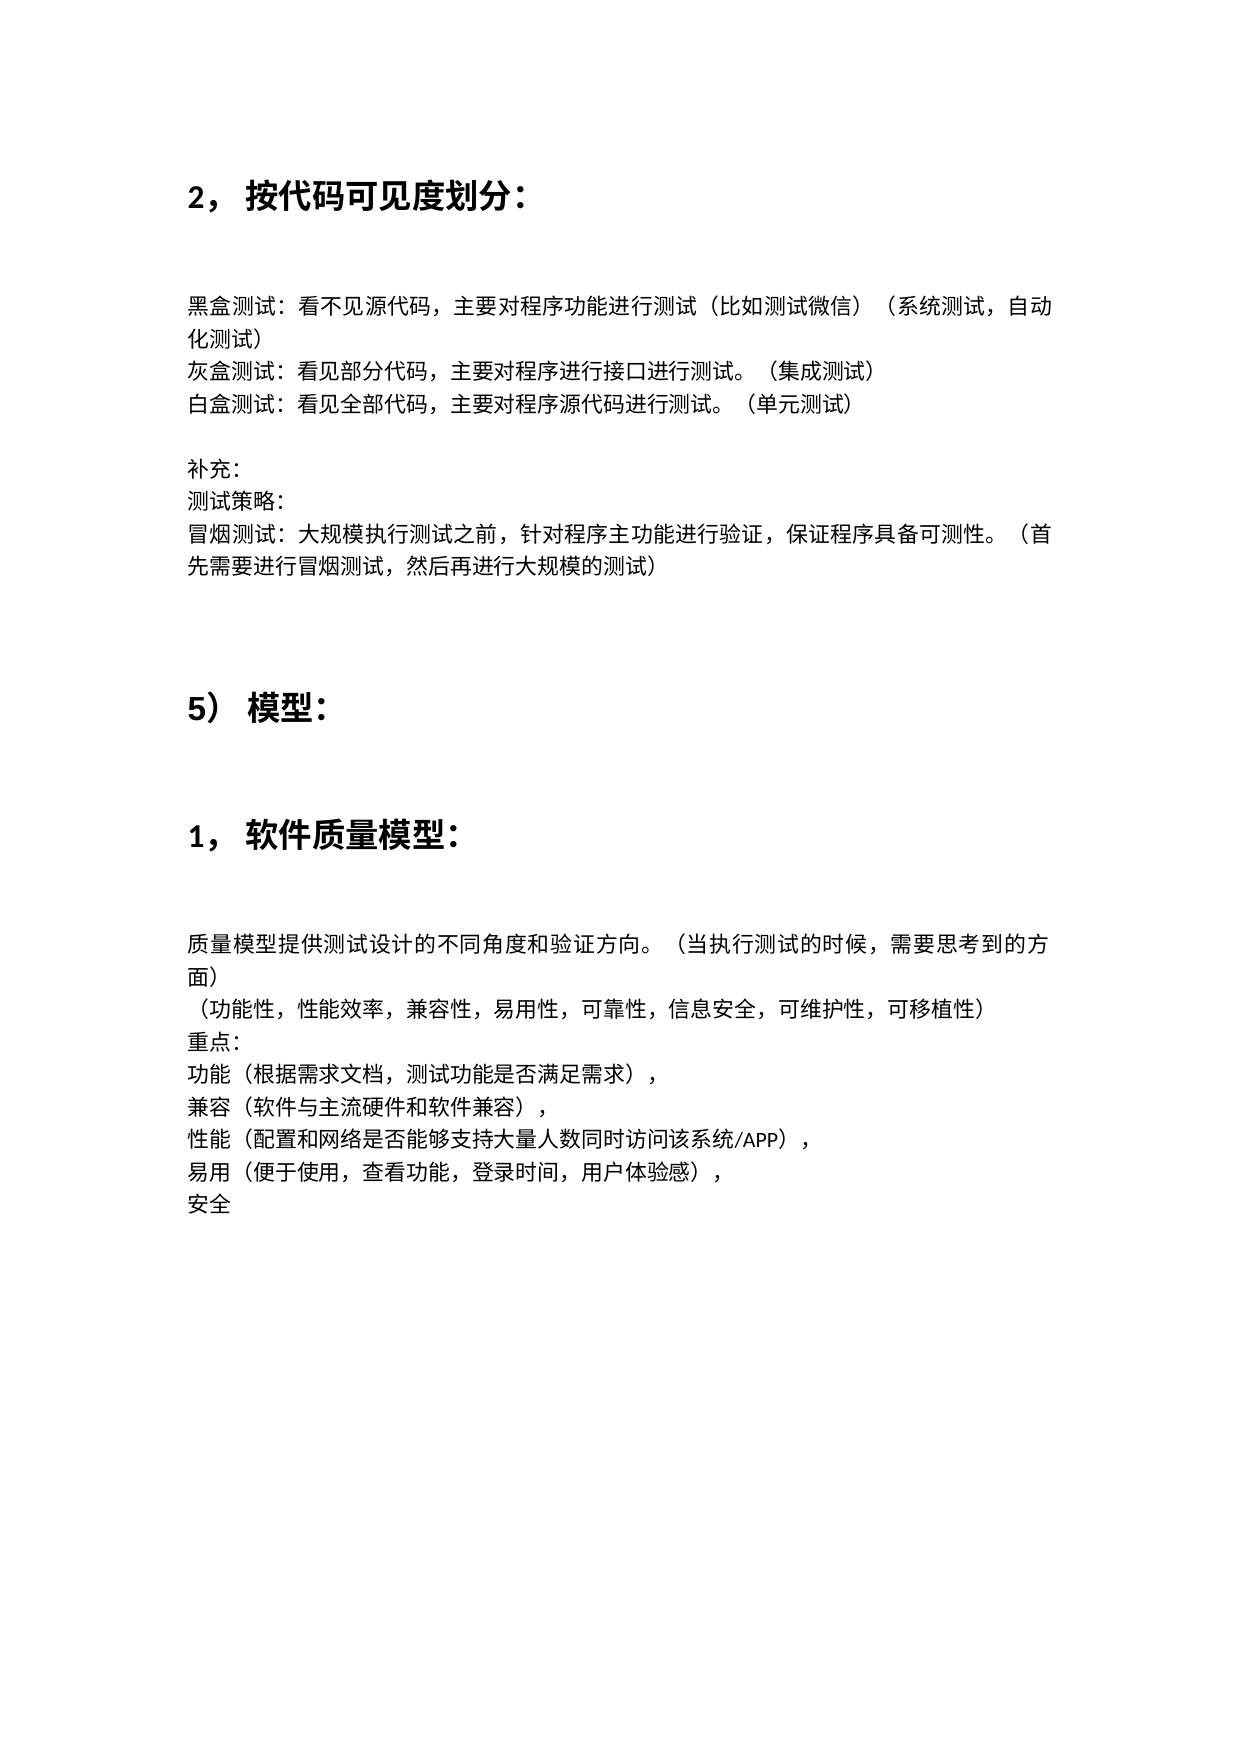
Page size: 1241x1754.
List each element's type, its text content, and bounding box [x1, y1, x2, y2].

list 易用（便于使用，查看功能，登录时间，用户体验感）， [187, 1154, 1053, 1187]
list 重点： [187, 1024, 1053, 1057]
list 质量模型提供测试设计的不同角度和验证方向。（当执行测试的时候，需要思考到的方面） [187, 927, 1053, 992]
list 冒烟测试：大规模执行测试之前，针对程序主功能进行验证，保证程序具备可测性。（首先需要进行冒烟测试，然后再进行大规模的测试） [187, 516, 1053, 581]
list 黑盒测试：看不见源代码，主要对程序功能进行测试（比如测试微信）（系统测试，自动化测试） [187, 289, 1053, 354]
list 灰盒测试：看见部分代码，主要对程序进行接口进行测试。（集成测试） [187, 354, 1053, 386]
list 功能（根据需求文档，测试功能是否满足需求）， [187, 1057, 1053, 1089]
subtitle 软件质量模型： [187, 800, 1053, 865]
list （功能性，性能效率，兼容性，易用性，可靠性，信息安全，可维护性，可移植性） [187, 992, 1053, 1024]
subtitle 按代码可见度划分： [187, 162, 1053, 227]
list 兼容（软件与主流硬件和软件兼容）， [187, 1089, 1053, 1122]
list 安全 [187, 1187, 1053, 1219]
subtitle 模型： [187, 673, 1053, 738]
list 补充： [187, 451, 1053, 484]
list 白盒测试：看见全部代码，主要对程序源代码进行测试。（单元测试） [187, 386, 1053, 419]
list 性能（配置和网络是否能够支持大量人数同时访问该系统/APP）， [187, 1122, 1053, 1154]
list 测试策略： [187, 484, 1053, 516]
